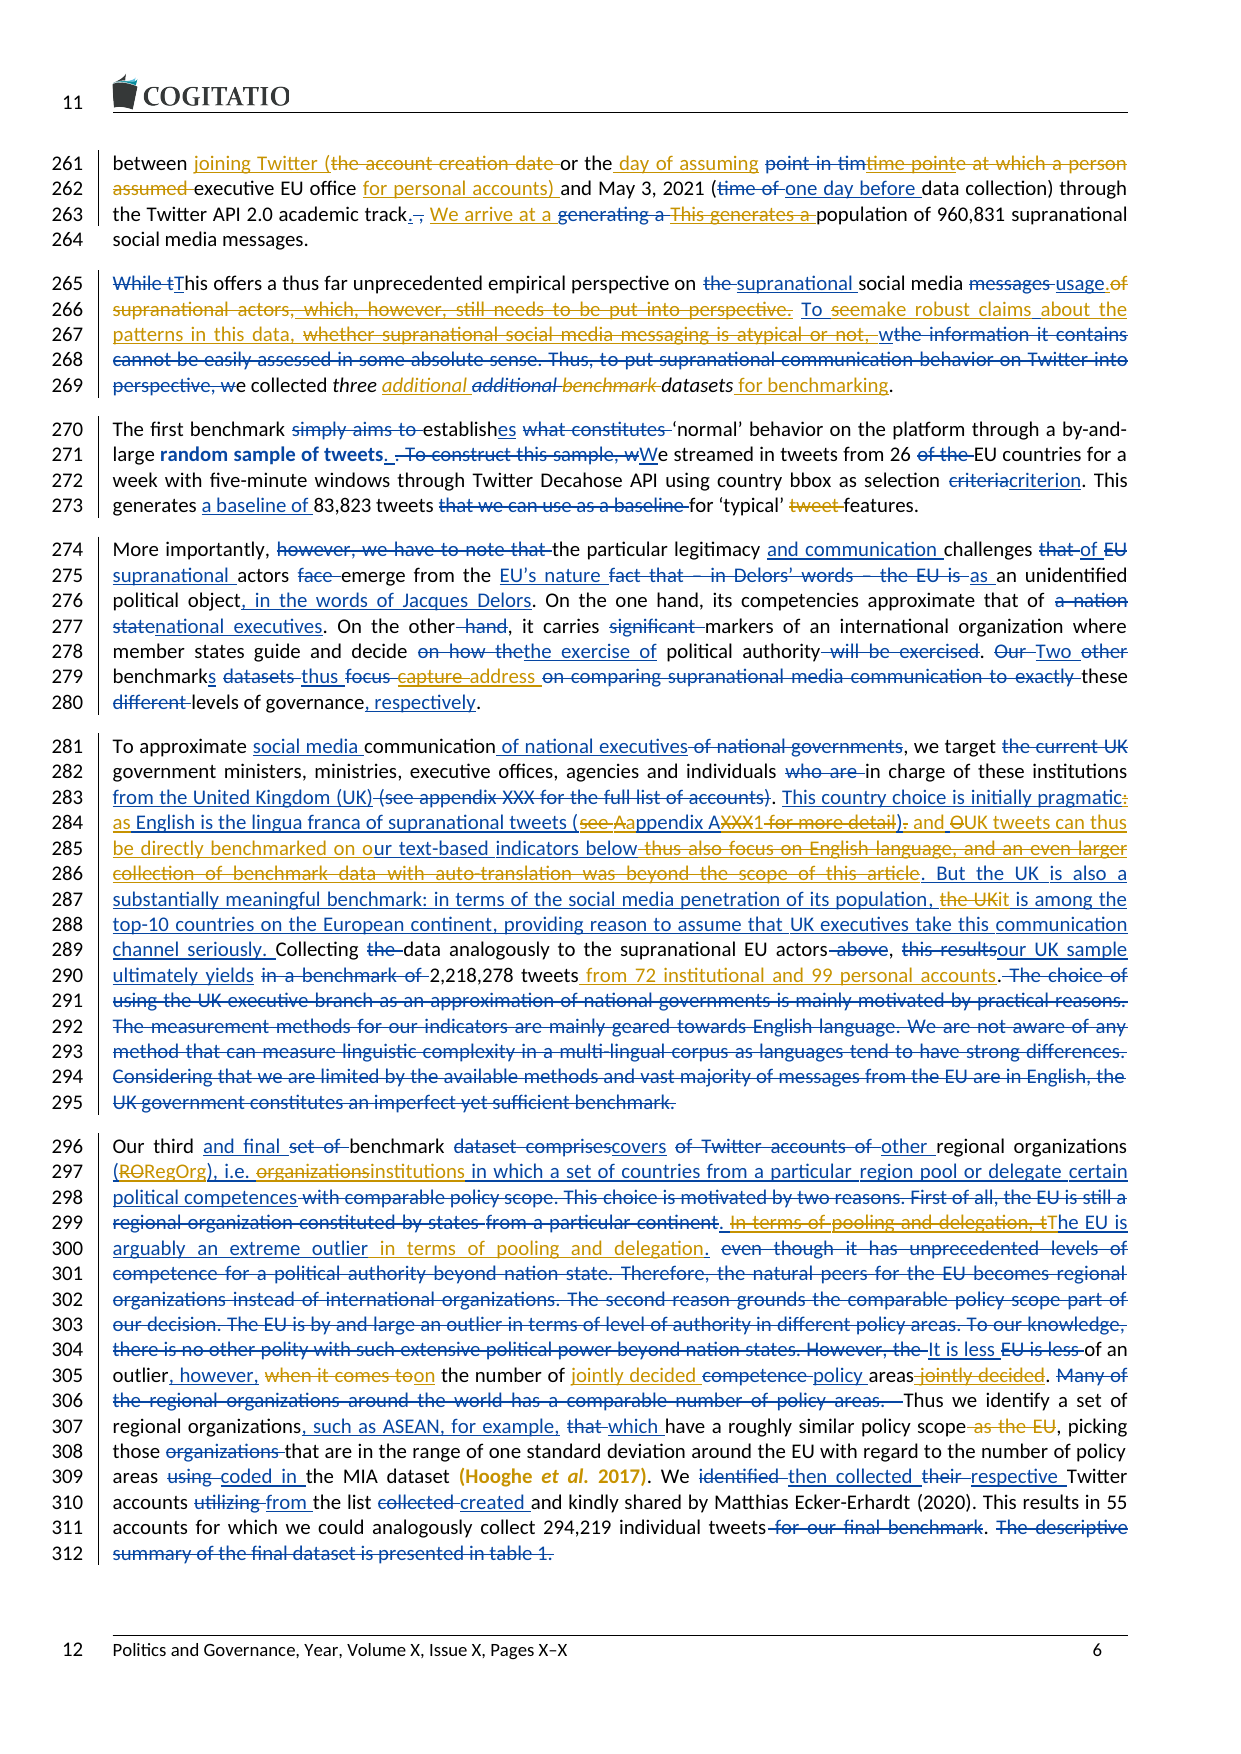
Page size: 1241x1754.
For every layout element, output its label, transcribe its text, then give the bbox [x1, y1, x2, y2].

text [112, 150, 1128, 252]
text To approximate communication, we target government ministers, ministries, executive offices, agencies and individuals in charge of these institutions. Collecting data analogously to the supranational EU actors, 2,218,278 tweets. [112, 733, 1128, 1001]
text To approximate communication, we target government ministers, ministries, executive offices, agencies and individuals in charge of these institutions. Collecting data analogously to the supranational EU actors, 2,218,278 tweets. [112, 1002, 1128, 1027]
text Our third benchmark regional organizations of an outlier the number of areas. Thus we identify a set of regional organizations have a roughly similar policy scope, picking those that are in the range of one standard deviation around the EU with regard to the number of policy areas the MIA dataset (Hooghe et al. 2017). We Twitter accounts the list and kindly shared by Matthias Ecker-Erhardt (2020). This results in 55 accounts for which we could analogously collect 294,219 individual tweets. [112, 1301, 1128, 1565]
text More importantly, the particular legitimacy challenges actors emerge from the an unidentified political object. On the one hand, its competencies approximate that of . On the other, it carries markers of an international organization where member states guide and decide political authority. benchmark these levels of governance. [112, 537, 1128, 714]
picture [112, 73, 289, 110]
text his offers a thus far unprecedented empirical perspective on social media e collected three datasets. [112, 361, 1128, 397]
text his offers a thus far unprecedented empirical perspective on social media e collected three datasets. [112, 270, 1128, 360]
text The first benchmark establish ‘normal’ behavior on the platform through a by-and-large random sample of tweetse streamed in tweets from 26 EU countries for a week with five-minute windows through Twitter Decahose API using country bbox as selection . This generates 83,823 tweets for ‘typical’ features. [112, 416, 1128, 518]
text Our third benchmark regional organizations of an outlier the number of areas. Thus we identify a set of regional organizations have a roughly similar policy scope, picking those that are in the range of one standard deviation around the EU with regard to the number of policy areas the MIA dataset (Hooghe et al. 2017). We Twitter accounts the list and kindly shared by Matthias Ecker-Erhardt (2020). This results in 55 accounts for which we could analogously collect 294,219 individual tweets. [112, 1133, 1128, 1180]
text To approximate communication, we target government ministers, ministries, executive offices, agencies and individuals in charge of these institutions. Collecting data analogously to the supranational EU actors, 2,218,278 tweets. [112, 1028, 1128, 1114]
text Our third benchmark regional organizations of an outlier the number of areas. Thus we identify a set of regional organizations have a roughly similar policy scope, picking those that are in the range of one standard deviation around the EU with regard to the number of policy areas the MIA dataset (Hooghe et al. 2017). We Twitter accounts the list and kindly shared by Matthias Ecker-Erhardt (2020). This results in 55 accounts for which we could analogously collect 294,219 individual tweets. [112, 1181, 1128, 1300]
